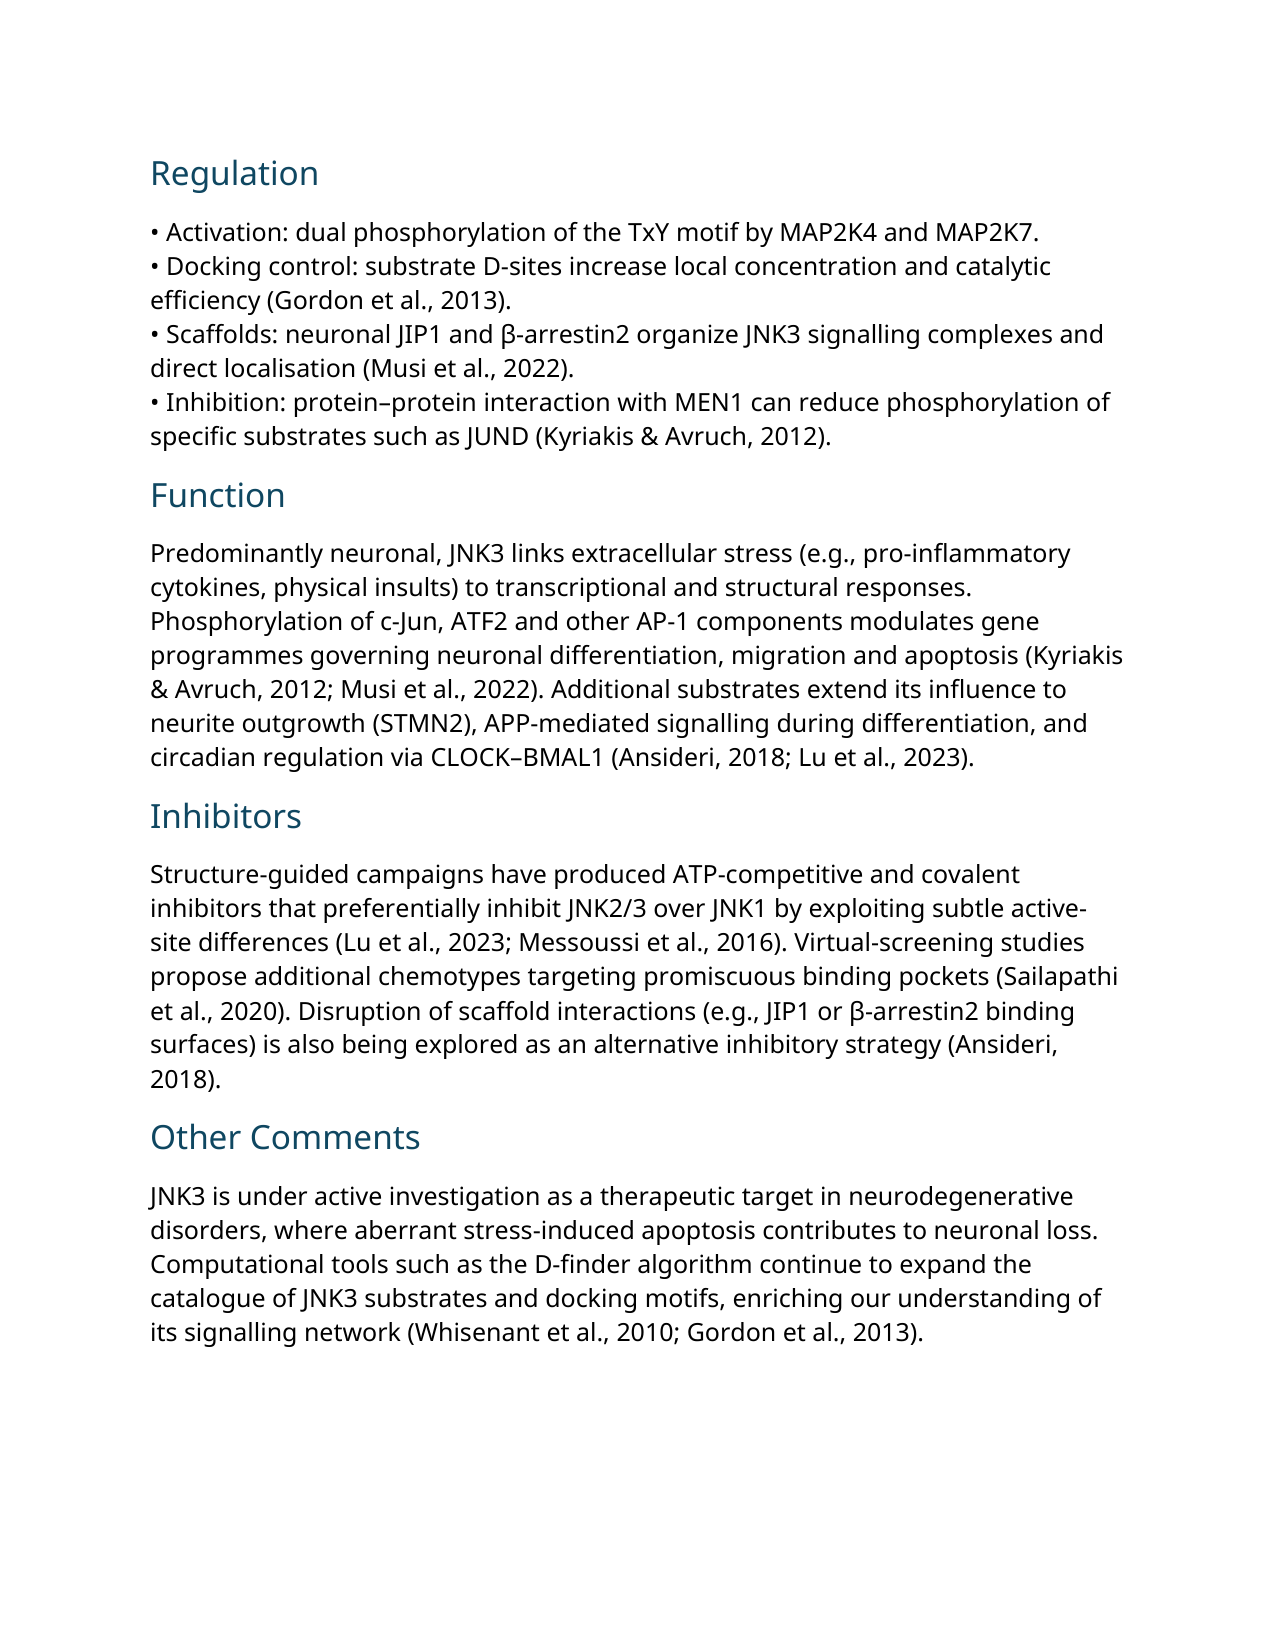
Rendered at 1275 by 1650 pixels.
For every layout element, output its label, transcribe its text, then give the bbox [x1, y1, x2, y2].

subtitle Inhibitors [150, 793, 1125, 838]
subtitle Regulation [150, 150, 1125, 195]
subtitle Other Comments [150, 1114, 1125, 1159]
text Predominantly neuronal, JNK3 links extracellular stress (e.g., pro-inflammatory cytokines, physical insults) to transcriptional and structural responses. Phosphorylation of c-Jun, ATF2 and other AP-1 components modulates gene programmes governing neuronal differentiation, migration and apoptosis (Kyriakis & Avruch, 2012; Musi et al., 2022). Additional substrates extend its influence to neurite outgrowth (STMN2), APP-mediated signalling during differentiation, and circadian regulation via CLOCK–BMAL1 (Ansideri, 2018; Lu et al., 2023). [150, 536, 1125, 774]
text Structure-guided campaigns have produced ATP-competitive and covalent inhibitors that preferentially inhibit JNK2/3 over JNK1 by exploiting subtle active-site differences (Lu et al., 2023; Messoussi et al., 2016). Virtual-screening studies propose additional chemotypes targeting promiscuous binding pockets (Sailapathi et al., 2020). Disruption of scaffold interactions (e.g., JIP1 or β-arrestin2 binding surfaces) is also being explored as an alternative inhibitory strategy (Ansideri, 2018). [150, 857, 1125, 1095]
subtitle Function [150, 471, 1125, 517]
text JNK3 is under active investigation as a therapeutic target in neurodegenerative disorders, where aberrant stress-induced apoptosis contributes to neuronal loss. Computational tools such as the D-finder algorithm continue to expand the catalogue of JNK3 substrates and docking motifs, enriching our understanding of its signalling network (Whisenant et al., 2010; Gordon et al., 2013). [150, 1178, 1125, 1348]
text • Activation: dual phosphorylation of the TxY motif by MAP2K4 and MAP2K7. • Docking control: substrate D-sites increase local concentration and catalytic efficiency (Gordon et al., 2013). • Scaffolds: neuronal JIP1 and β-arrestin2 organize JNK3 signalling complexes and direct localisation (Musi et al., 2022). • Inhibition: protein–protein interaction with MEN1 can reduce phosphorylation of specific substrates such as JUND (Kyriakis & Avruch, 2012). [150, 214, 1125, 453]
